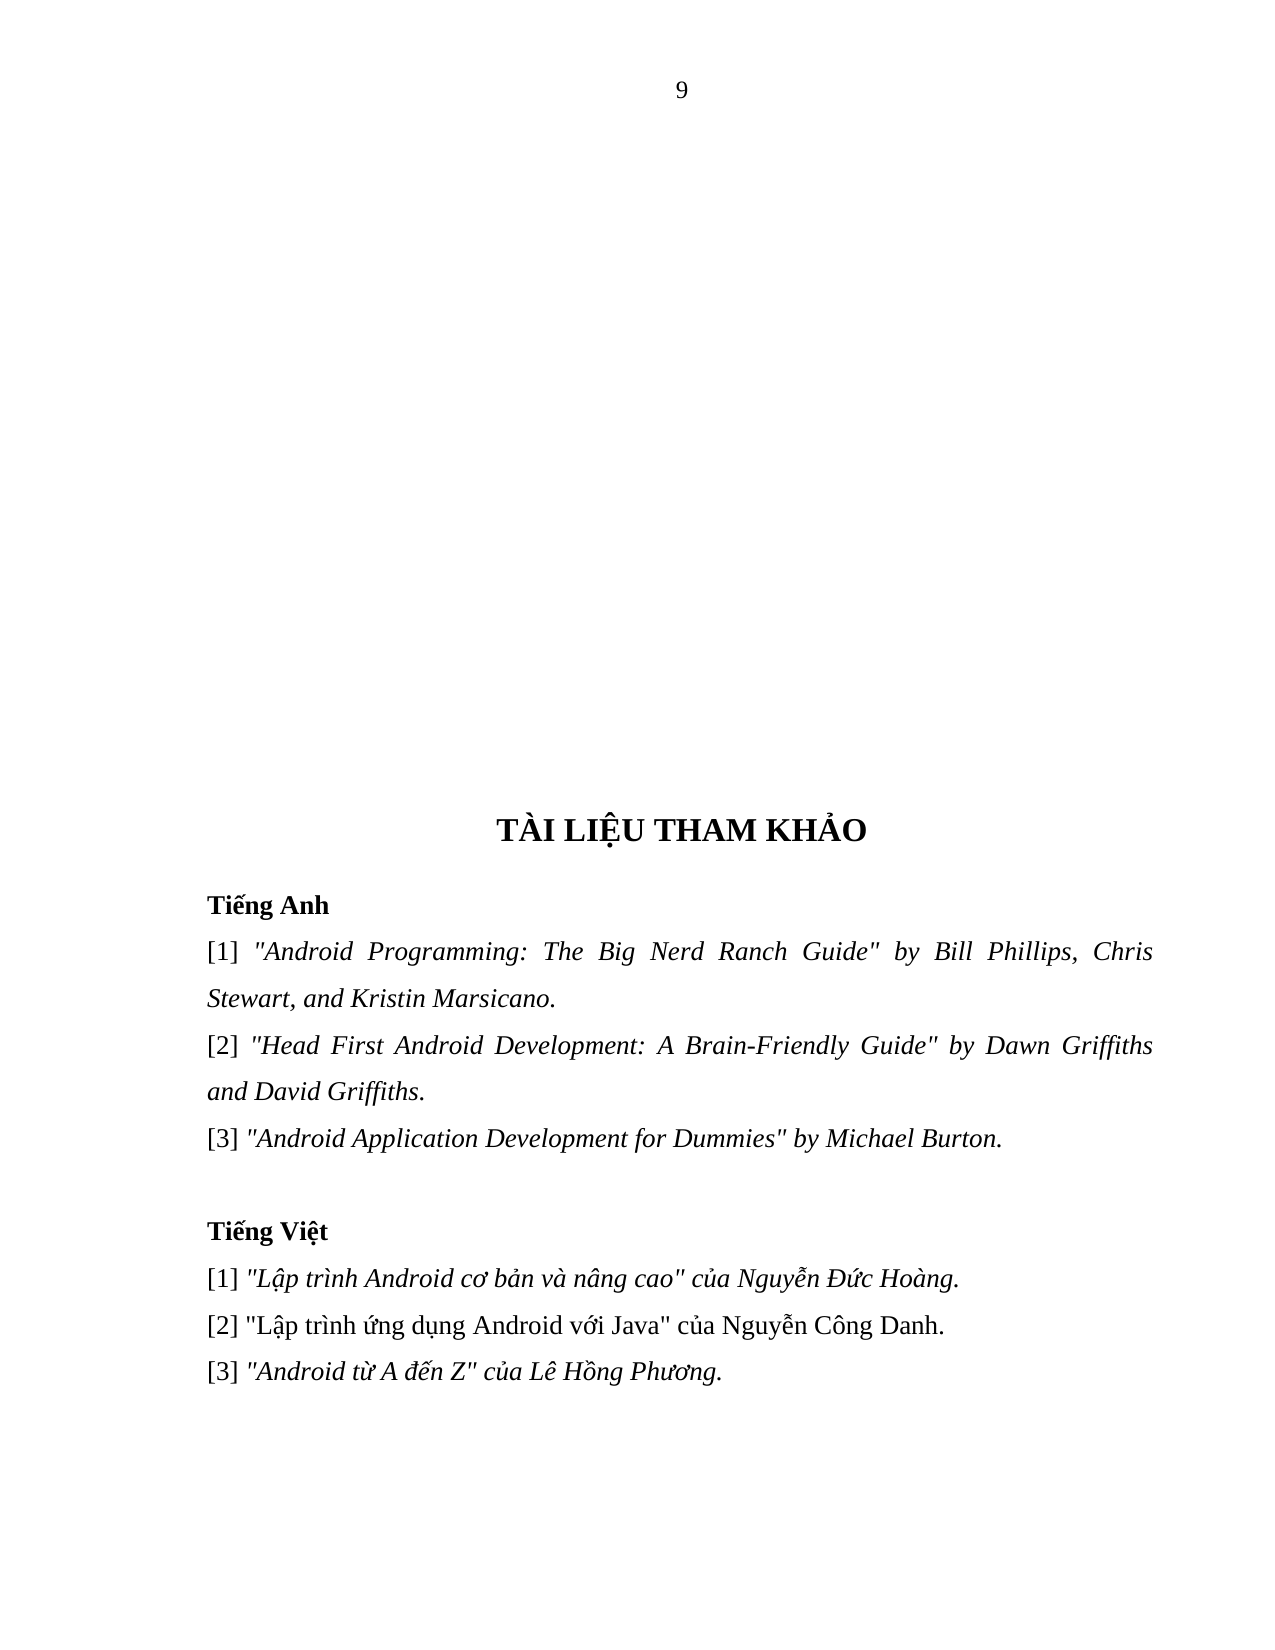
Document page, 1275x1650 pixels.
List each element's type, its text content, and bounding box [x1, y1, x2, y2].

text [1] "Lập trình Android cơ bản và nâng cao" của Nguyễn Đức Hoàng. [207, 1262, 1157, 1293]
text [3] "Android Application Development for Dummies" by Michael Burton. [207, 1122, 1157, 1153]
text [2] "Lập trình ứng dụng Android với Java" của Nguyễn Công Danh. [207, 1309, 1157, 1340]
text [1] "Android Programming: The Big Nerd Ranch Guide" by Bill Phillips, Chris Stewart, and Kristin Marsicano. [207, 936, 1157, 1013]
text Tiếng Anh [207, 889, 1157, 920]
text TÀI LIỆU THAM KHẢO [207, 811, 1157, 849]
text [2] "Head First Android Development: A Brain-Friendly Guide" by Dawn Griffiths and David Griffiths. [207, 1029, 1157, 1107]
text [3] "Android từ A đến Z" của Lê Hồng Phương. [207, 1356, 1157, 1387]
text Tiếng Việt [207, 1216, 1157, 1247]
